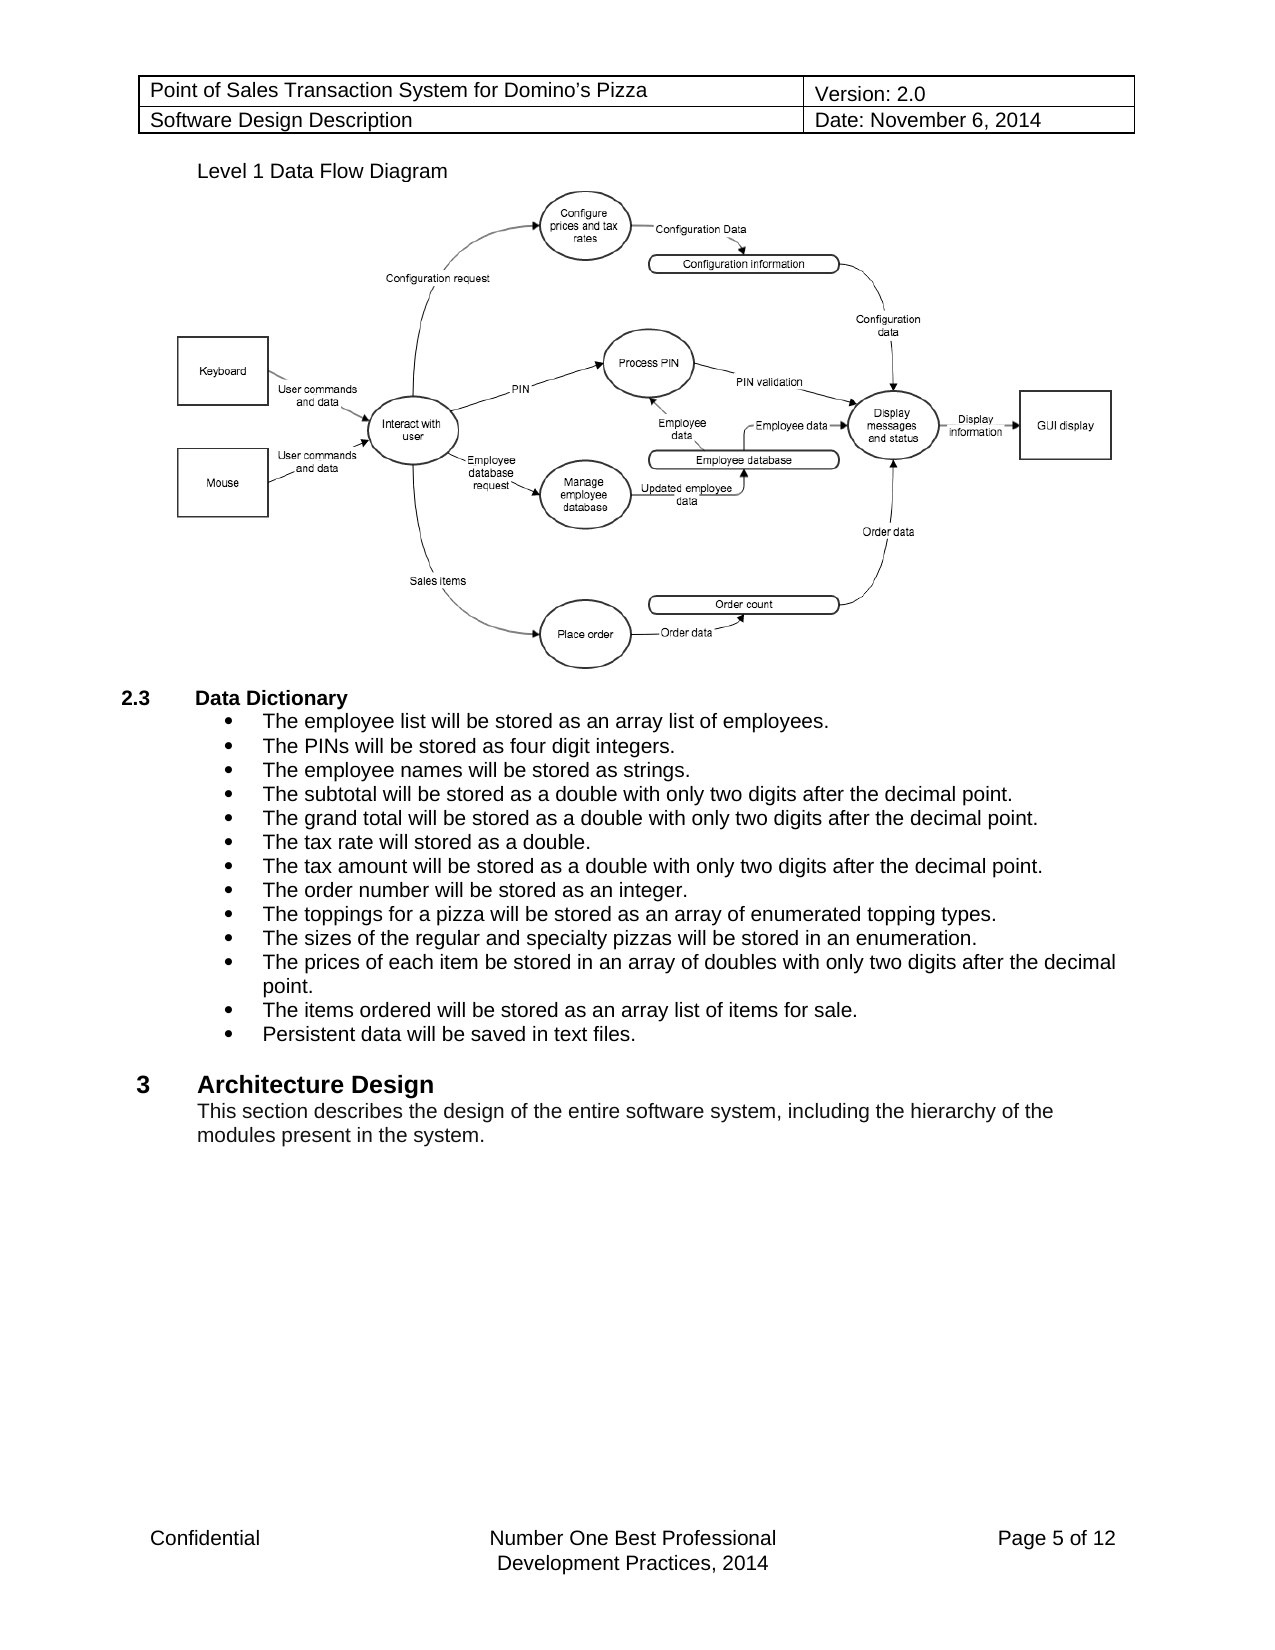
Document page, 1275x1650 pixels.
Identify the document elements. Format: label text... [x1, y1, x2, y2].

subtitle Data Dictionary [150, 686, 1125, 709]
picture [150, 182, 1134, 686]
text Level 1 Data Flow Diagram [197, 159, 1125, 182]
list The toppings for a pizza will be stored as an array of enumerated topping types. [225, 902, 1125, 926]
list The employee list will be stored as an array list of employees. [225, 709, 1125, 733]
list The sizes of the regular and specialty pizzas will be stored in an enumeration. [225, 926, 1125, 950]
list The prices of each item be stored in an array of doubles with only two digits after the decimal point. [225, 950, 1125, 998]
list The PINs will be stored as four digit integers. [225, 733, 1125, 757]
list The tax rate will stored as a double. [225, 830, 1125, 854]
list The items ordered will be stored as an array list of items for sale. [225, 998, 1125, 1022]
text This section describes the design of the entire software system, including the hierarchy of the modules present in the system. [485, 1099, 1125, 1147]
subtitle Architecture Design [150, 1070, 1125, 1099]
list The tax amount will be stored as a double with only two digits after the decimal point. [225, 854, 1125, 878]
list The subtotal will be stored as a double with only two digits after the decimal point. [225, 782, 1125, 806]
list The order number will be stored as an integer. [225, 878, 1125, 902]
list The grand total will be stored as a double with only two digits after the decimal point. [225, 806, 1125, 830]
list Persistent data will be saved in text files. [225, 1022, 1125, 1046]
list The employee names will be stored as strings. [225, 757, 1125, 782]
